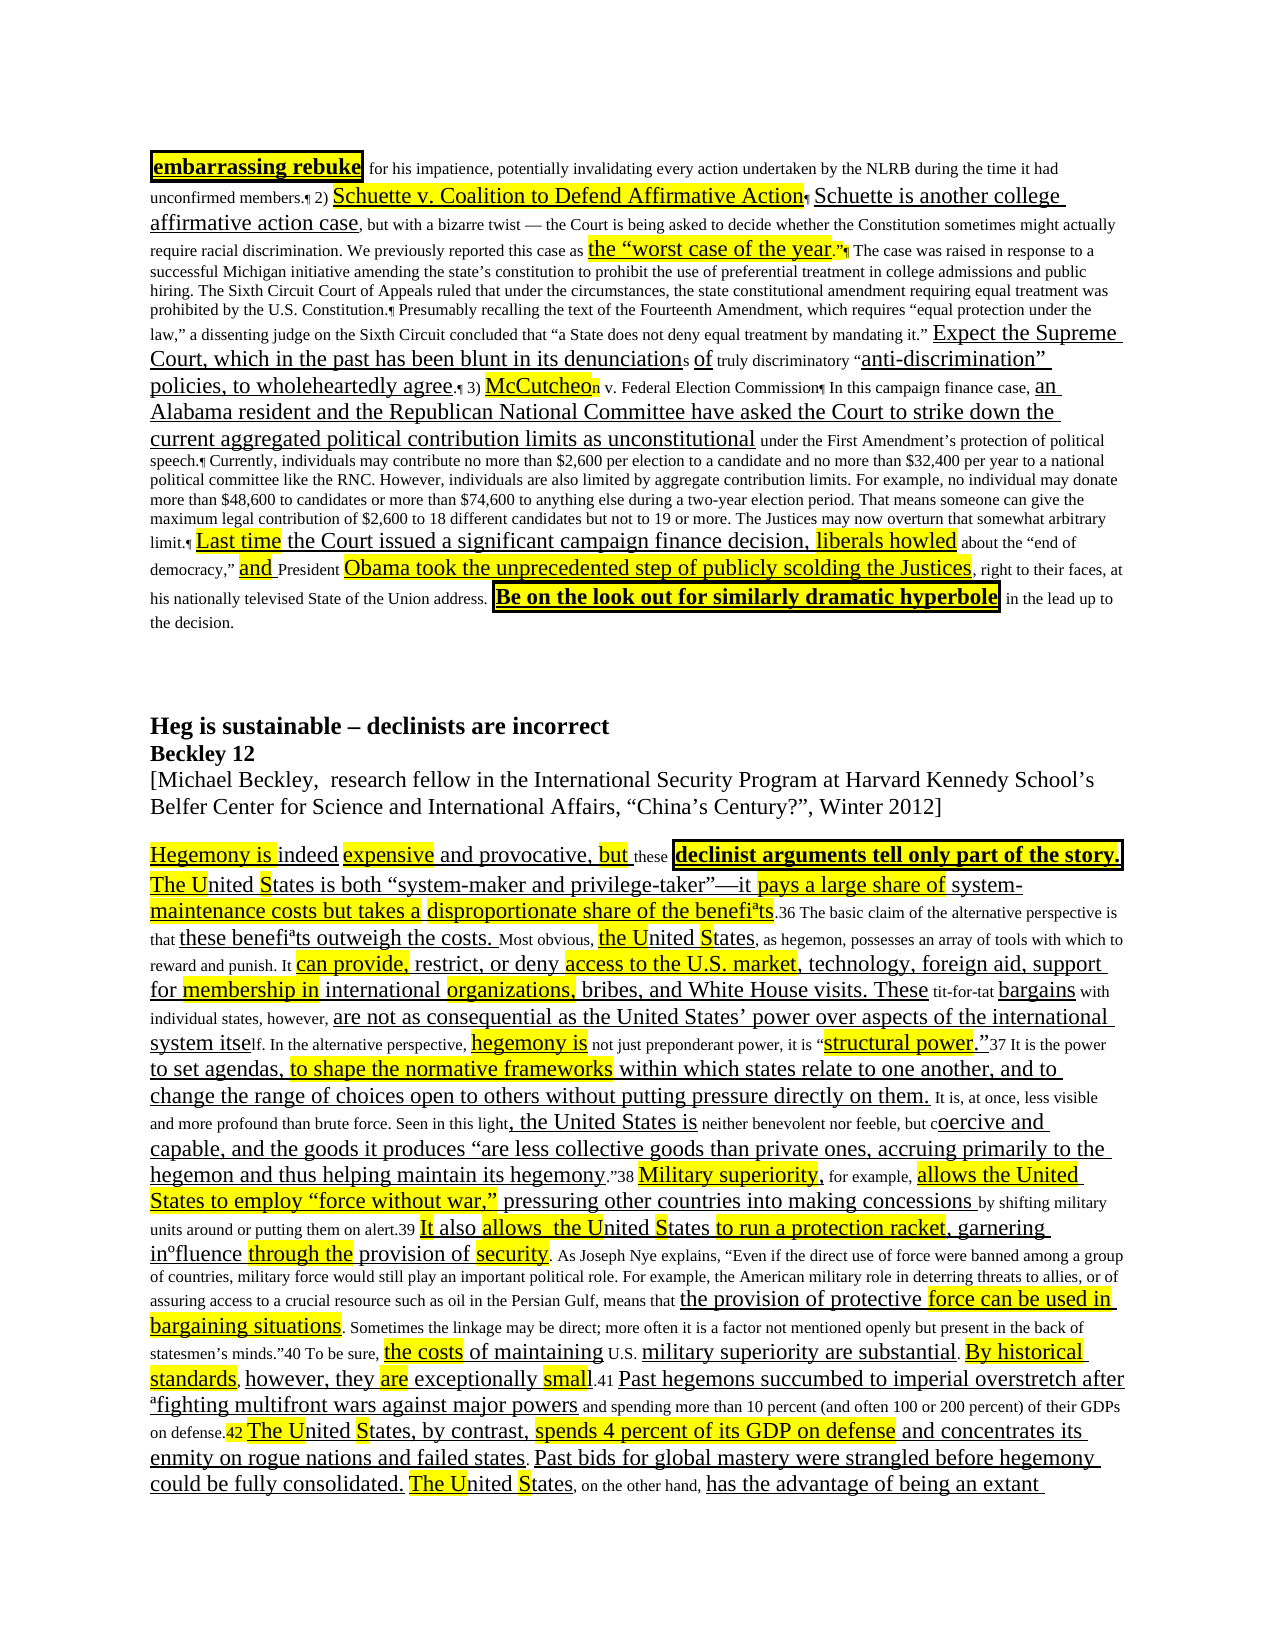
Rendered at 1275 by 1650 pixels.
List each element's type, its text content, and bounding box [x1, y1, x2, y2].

text [Michael Beckley, research fellow in the International Security Program at Harvard Kennedy School’s Belfer Center for Science and International Affairs, “China’s Century?”, Winter 2012] [150, 767, 1125, 819]
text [150, 838, 1125, 1496]
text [150, 150, 1125, 632]
text Beckley 12 [150, 740, 1125, 767]
subtitle Heg is sustainable – declinists are incorrect [150, 711, 1125, 740]
